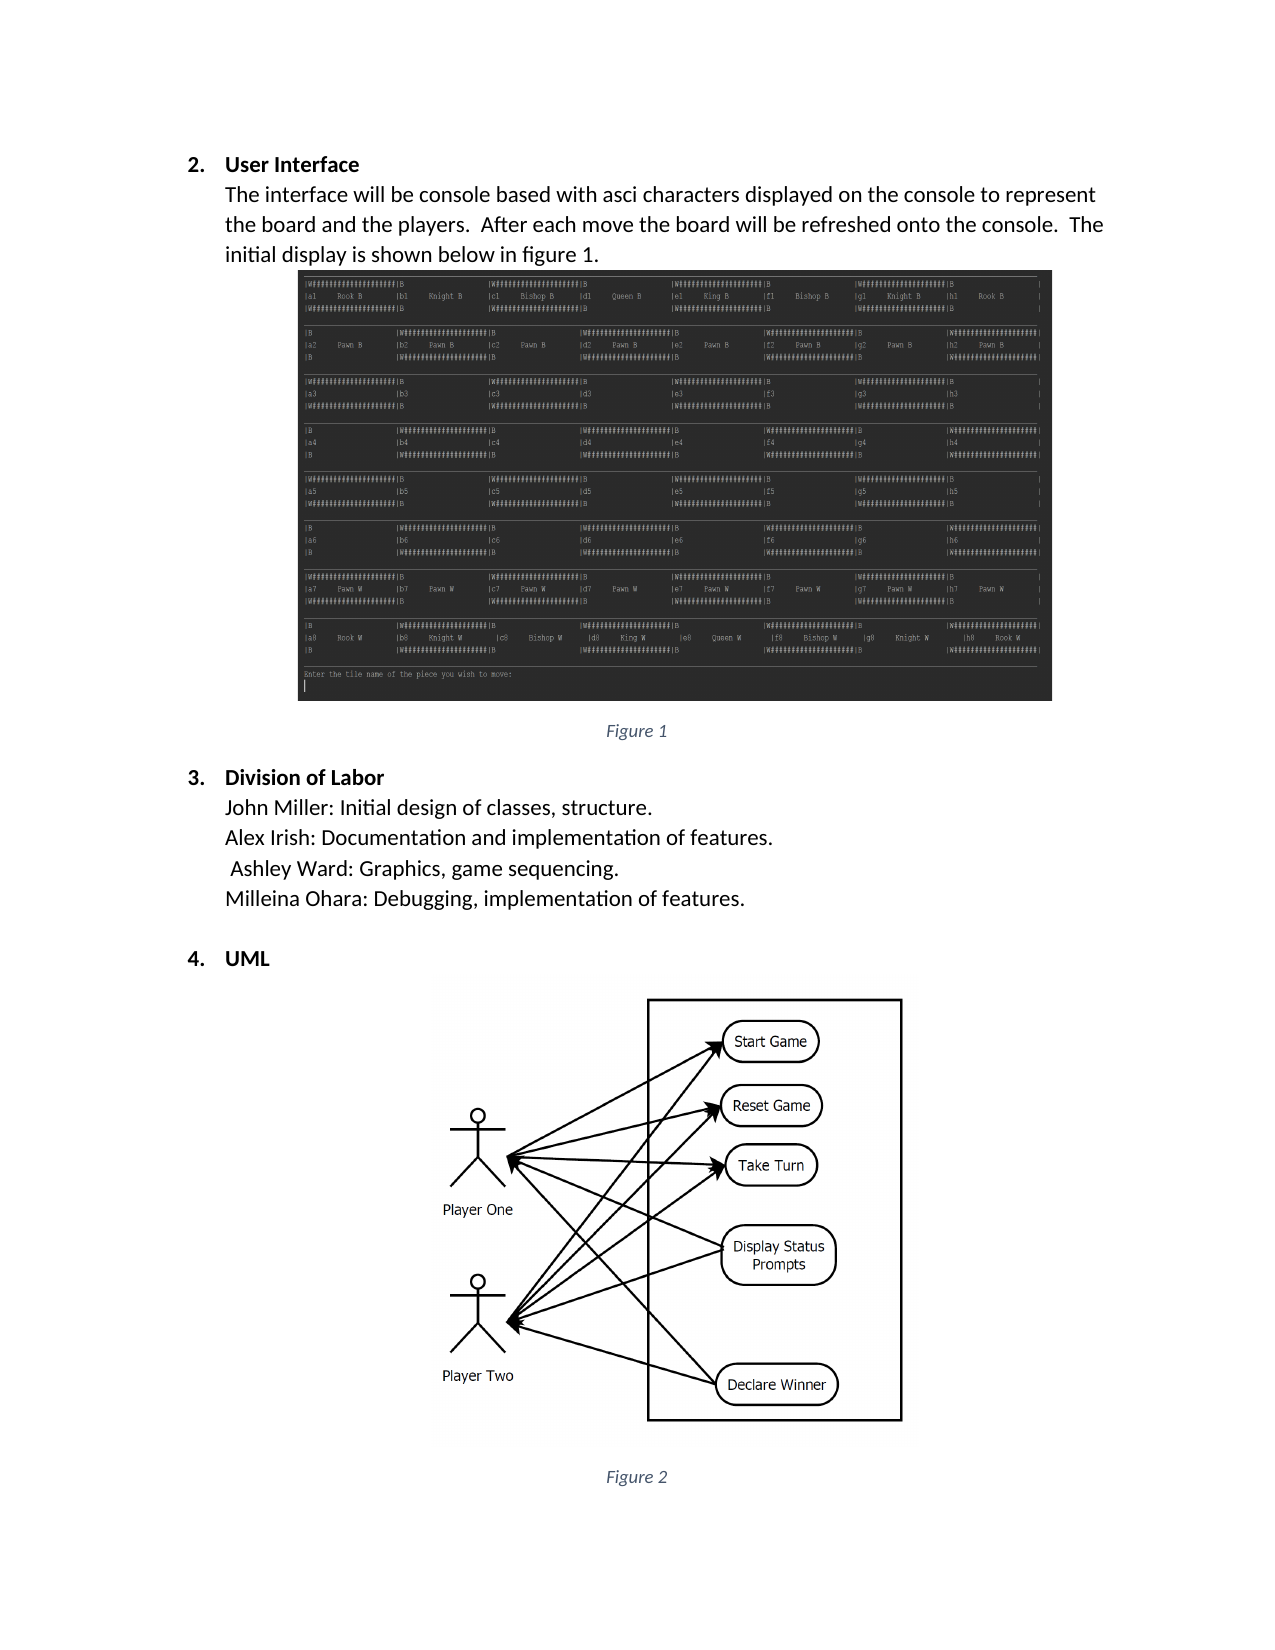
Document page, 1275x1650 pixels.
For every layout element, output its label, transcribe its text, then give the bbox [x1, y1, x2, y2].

list User Interface [187, 150, 1125, 178]
picture [430, 974, 920, 1447]
list The interface will be console based with asci characters displayed on the console to represent the board and the players. After each move the board will be refreshed onto the console. The initial display is shown below in figure 1. [225, 180, 1125, 269]
picture [297, 270, 1053, 701]
list Ashley Ward: Graphics, game sequencing. [225, 854, 1125, 882]
list UML [187, 944, 1125, 972]
list Alex Irish: Documentation and implementation of features. [225, 823, 1125, 851]
list John Miller: Initial design of classes, structure. [225, 793, 1125, 821]
list Milleina Ohara: Debugging, implementation of features. [225, 884, 1125, 912]
list Division of Labor [187, 763, 1125, 791]
